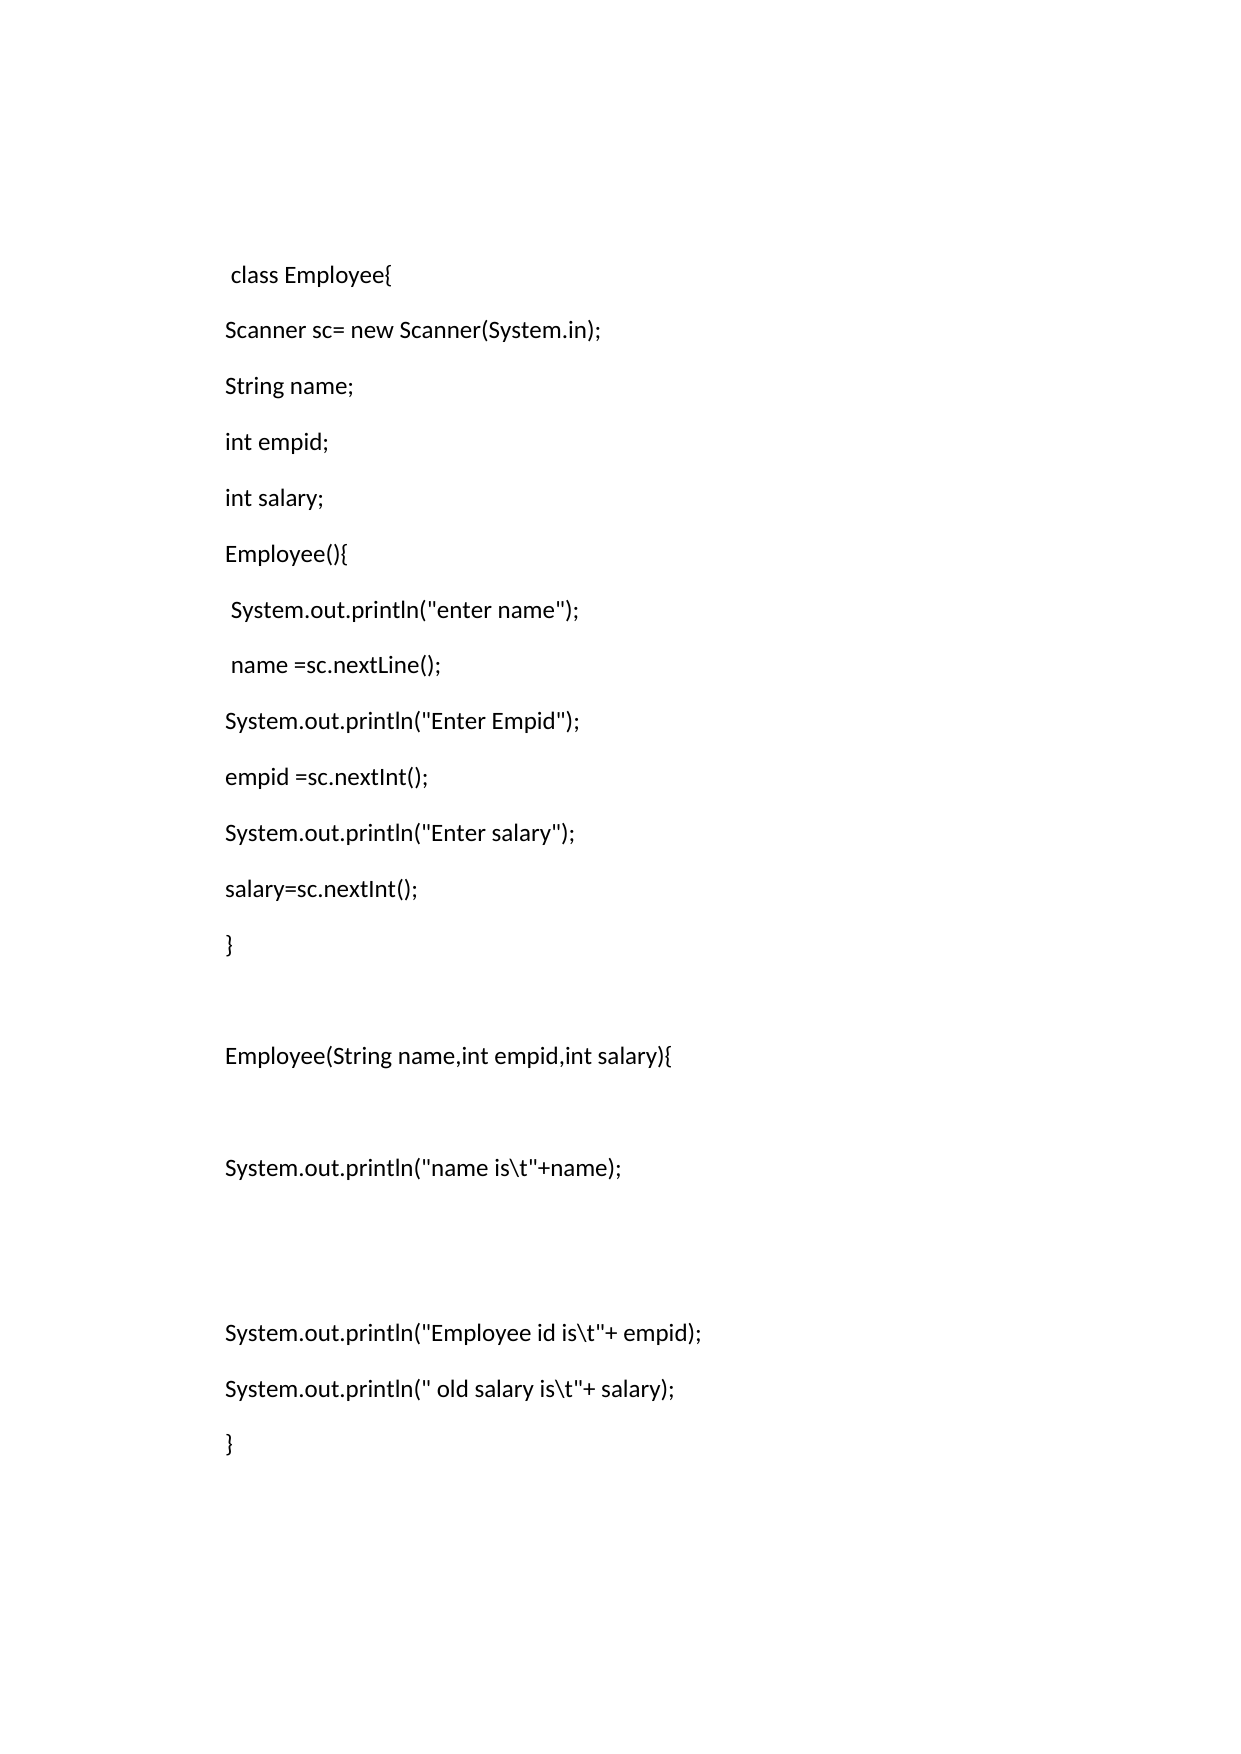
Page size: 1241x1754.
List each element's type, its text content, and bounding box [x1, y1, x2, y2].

list System.out.println("Enter salary"); [225, 817, 1090, 848]
list name =sc.nextLine(); [225, 650, 1090, 680]
list String name; [225, 371, 1090, 401]
list System.out.println("enter name"); [225, 594, 1090, 624]
list System.out.println("Employee id is\t"+ empid); [225, 1317, 1090, 1347]
list Scanner sc= new Scanner(System.in); [225, 315, 1090, 345]
list empid =sc.nextInt(); [225, 761, 1090, 792]
list System.out.println("name is\t"+name); [225, 1152, 1090, 1183]
list System.out.println(" old salary is\t"+ salary); [225, 1373, 1090, 1403]
list System.out.println("Enter Empid"); [225, 706, 1090, 736]
list } [225, 1428, 1090, 1459]
list } [225, 929, 1090, 959]
list salary=sc.nextInt(); [225, 873, 1090, 903]
list Employee(){ [225, 538, 1090, 568]
list Employee(String name,int empid,int salary){ [225, 1041, 1090, 1071]
list int empid; [225, 426, 1090, 457]
list class Employee{ [225, 259, 1090, 289]
list int salary; [225, 482, 1090, 513]
